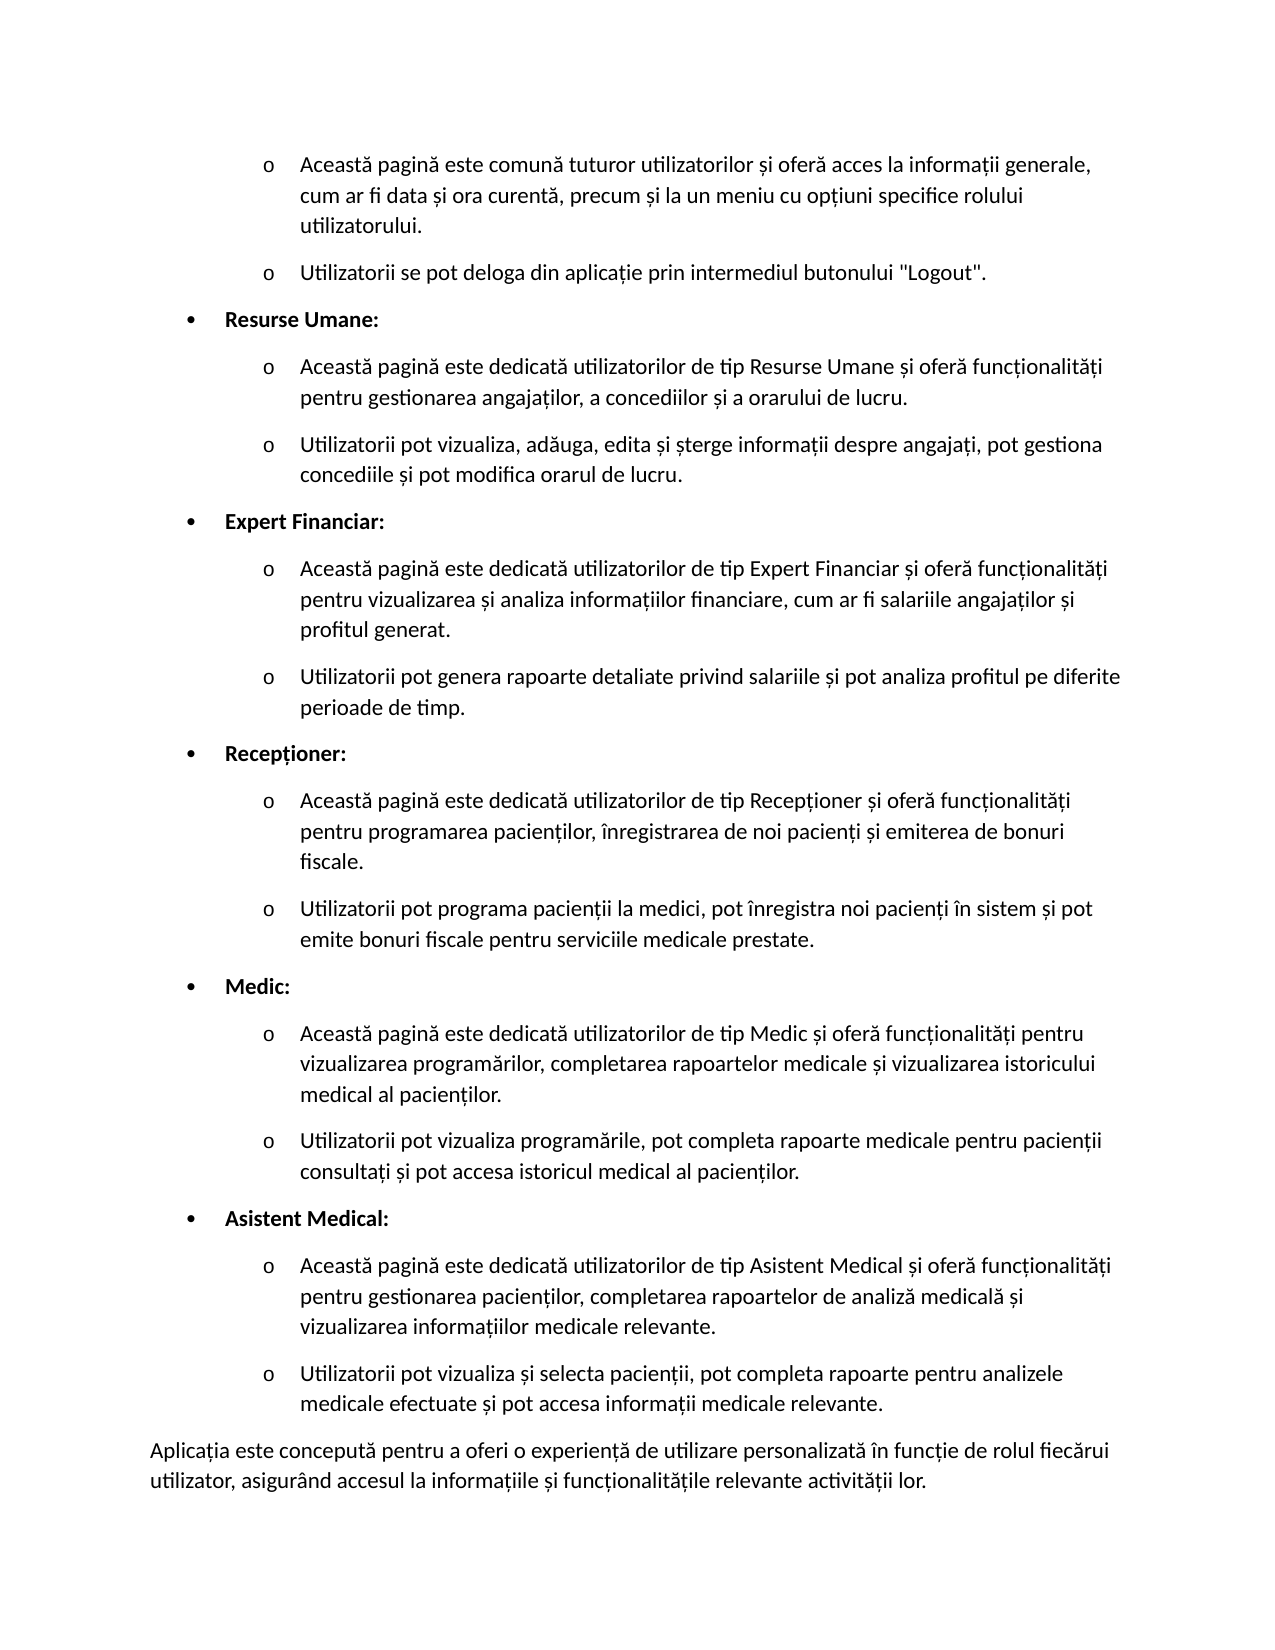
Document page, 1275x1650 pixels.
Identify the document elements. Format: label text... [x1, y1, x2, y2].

list Această pagină este comună tuturor utilizatorilor și oferă acces la informații generale, cum ar fi data și ora curentă, precum și la un meniu cu opțiuni specifice rolului utilizatorului. [262, 150, 1125, 239]
list Această pagină este dedicată utilizatorilor de tip Recepționer și oferă funcționalități pentru programarea pacienților, înregistrarea de noi pacienți și emiterea de bonuri fiscale. [262, 786, 1125, 875]
list Asistent Medical: [187, 1204, 1125, 1232]
list Resurse Umane: [187, 305, 1125, 333]
list Această pagină este dedicată utilizatorilor de tip Medic și oferă funcționalități pentru vizualizarea programărilor, completarea rapoartelor medicale și vizualizarea istoricului medical al pacienților. [262, 1019, 1125, 1108]
list Utilizatorii pot vizualiza, adăuga, edita și șterge informații despre angajați, pot gestiona concediile și pot modifica orarul de lucru. [262, 430, 1125, 488]
list Utilizatorii pot genera rapoarte detaliate privind salariile și pot analiza profitul pe diferite perioade de timp. [262, 662, 1125, 721]
list Această pagină este dedicată utilizatorilor de tip Expert Financiar și oferă funcționalități pentru vizualizarea și analiza informațiilor financiare, cum ar fi salariile angajaților și profitul generat. [262, 554, 1125, 643]
text Aplicația este concepută pentru a oferi o experiență de utilizare personalizată în funcție de rolul fiecărui utilizator, asigurând accesul la informațiile și funcționalitățile relevante activității lor. [150, 1436, 1125, 1495]
list Această pagină este dedicată utilizatorilor de tip Asistent Medical și oferă funcționalități pentru gestionarea pacienților, completarea rapoartelor de analiză medicală și vizualizarea informațiilor medicale relevante. [262, 1251, 1125, 1340]
list Recepționer: [187, 739, 1125, 768]
list Utilizatorii se pot deloga din aplicație prin intermediul butonului "Logout". [262, 258, 1125, 286]
list Această pagină este dedicată utilizatorilor de tip Resurse Umane și oferă funcționalități pentru gestionarea angajaților, a concediilor și a orarului de lucru. [262, 352, 1125, 411]
list Medic: [187, 972, 1125, 1000]
list Expert Financiar: [187, 507, 1125, 535]
list Utilizatorii pot vizualiza programările, pot completa rapoarte medicale pentru pacienții consultați și pot accesa istoricul medical al pacienților. [262, 1127, 1125, 1185]
list Utilizatorii pot vizualiza și selecta pacienții, pot completa rapoarte pentru analizele medicale efectuate și pot accesa informații medicale relevante. [262, 1359, 1125, 1418]
list Utilizatorii pot programa pacienții la medici, pot înregistra noi pacienți în sistem și pot emite bonuri fiscale pentru serviciile medicale prestate. [262, 894, 1125, 953]
